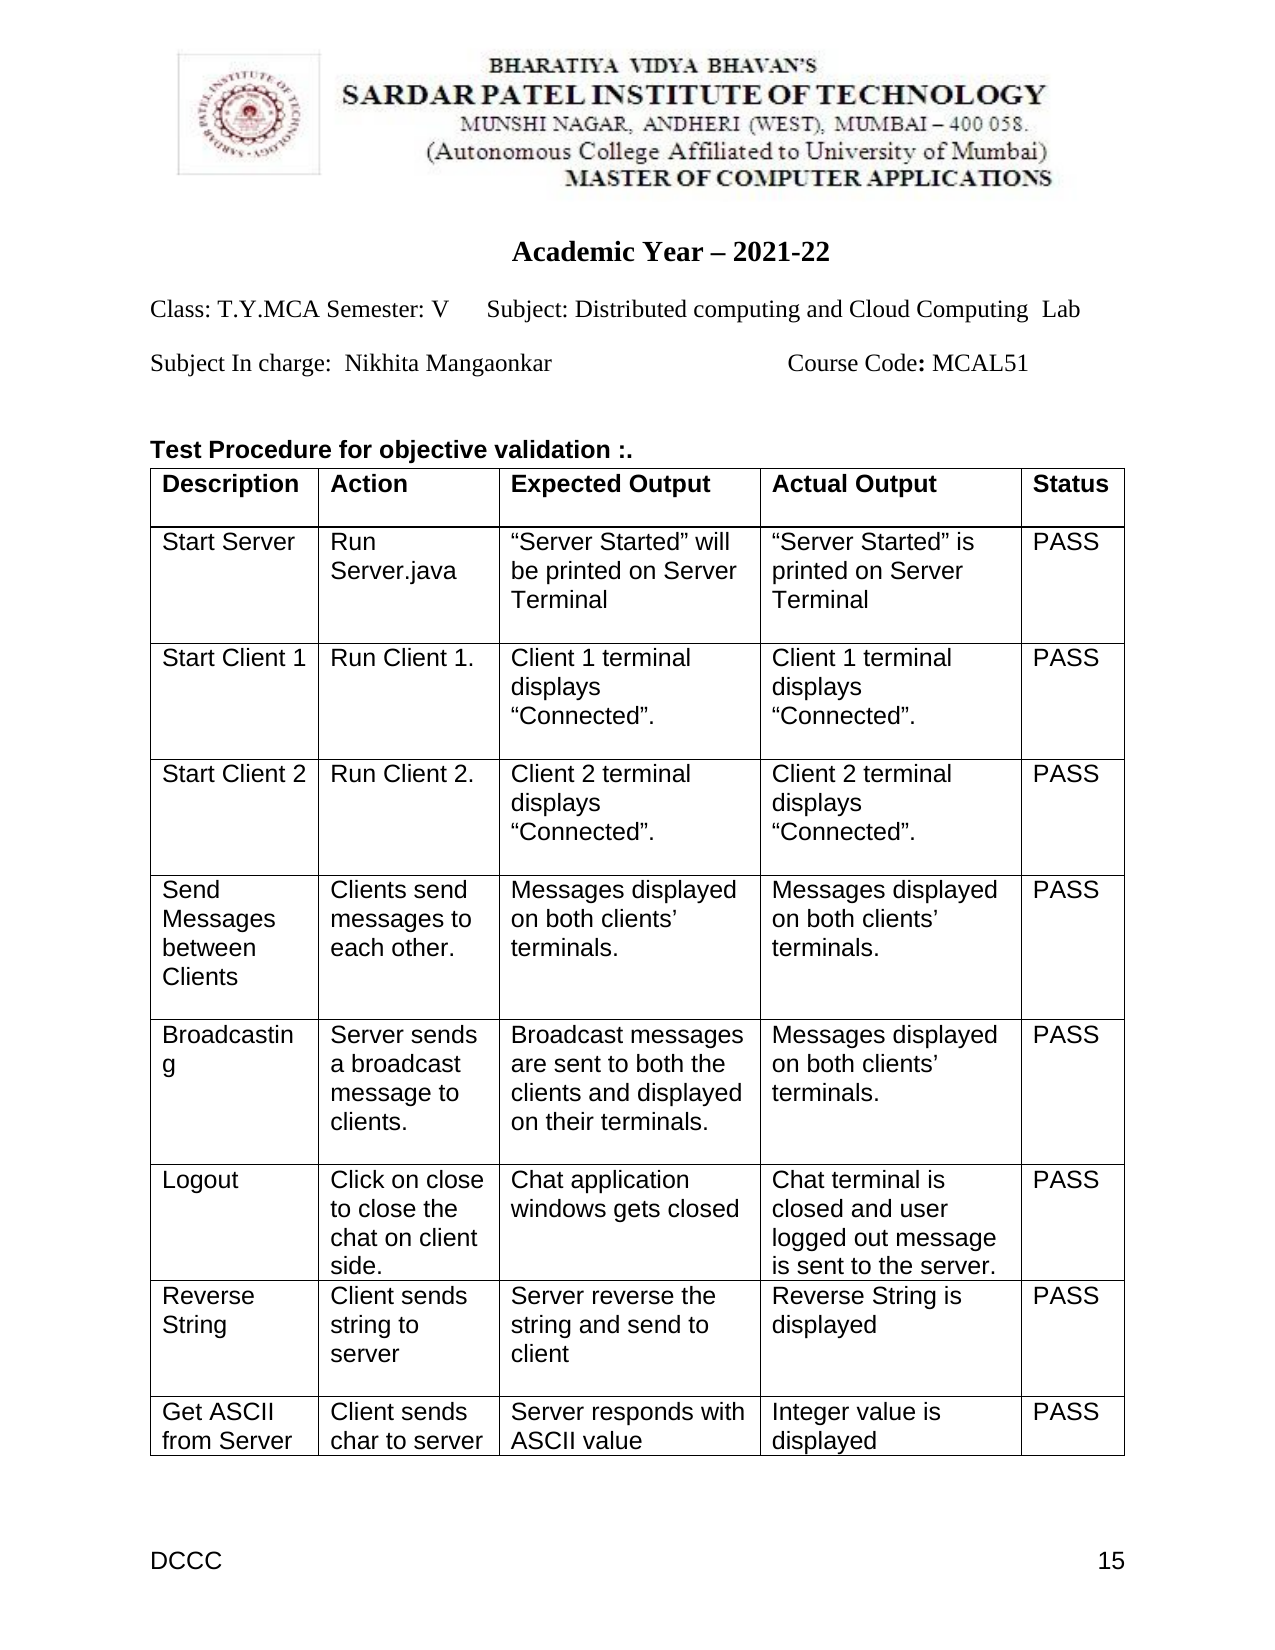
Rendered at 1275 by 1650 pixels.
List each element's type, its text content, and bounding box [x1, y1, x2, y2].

table_cell Server reverse the string and send to client [500, 1281, 760, 1396]
table_cell PASS [1022, 1397, 1124, 1455]
table_cell Client 1 terminal displays “Connected”. [500, 644, 760, 758]
table_cell Client sends string to server [319, 1281, 499, 1396]
table_cell Start Client 1 [151, 644, 318, 758]
table_cell Client 1 terminal displays “Connected”. [761, 644, 1021, 758]
table_cell Run Server.java [319, 528, 499, 642]
table_cell Chat terminal is closed and user logged out message is sent to the server. [761, 1165, 1021, 1280]
table_cell Logout [151, 1165, 318, 1280]
table_cell Reverse String is displayed [761, 1281, 1021, 1396]
table_cell PASS [1022, 644, 1124, 758]
text Test Procedure for objective validation :. [150, 435, 1125, 463]
table_header Actual Output [761, 469, 1021, 526]
table_cell PASS [1022, 1281, 1124, 1396]
table_cell Run Client 2. [319, 760, 499, 874]
table_cell Client 2 terminal displays “Connected”. [761, 760, 1021, 874]
table_cell Messages displayed on both clients’ terminals. [761, 1020, 1021, 1164]
table_cell Server responds with ASCII value [500, 1397, 760, 1455]
table_cell Click on close to close the chat on client side. [319, 1165, 499, 1280]
table_cell Messages displayed on both clients’ terminals. [500, 876, 760, 1019]
table_cell Clients send messages to each other. [319, 876, 499, 1019]
table_cell Send Messages between Clients [151, 876, 318, 1019]
table_cell PASS [1022, 1020, 1124, 1164]
table_cell “Server Started” is printed on Server Terminal [761, 528, 1021, 642]
table_cell Integer value is displayed [761, 1397, 1021, 1455]
table_header Expected Output [500, 469, 760, 526]
table_cell PASS [1022, 1165, 1124, 1280]
table_cell Start Client 2 [151, 760, 318, 874]
table_cell Server sends a broadcast message to clients. [319, 1020, 499, 1164]
table_cell Start Server [151, 528, 318, 642]
table_cell PASS [1022, 760, 1124, 874]
table_cell Reverse String [151, 1281, 318, 1396]
table_cell Broadcast messages are sent to both the clients and displayed on their terminals. [500, 1020, 760, 1164]
table_cell Chat application windows gets closed [500, 1165, 760, 1280]
table_cell “Server Started” will be printed on Server Terminal [500, 528, 760, 642]
table_cell Client sends char to server [319, 1397, 499, 1455]
table_header Action [319, 469, 499, 526]
table_cell Client 2 terminal displays “Connected”. [500, 760, 760, 874]
table_cell Messages displayed on both clients’ terminals. [761, 876, 1021, 1019]
table_header Description [151, 469, 318, 526]
table_cell Broadcasting [151, 1020, 318, 1164]
table_header Status [1022, 469, 1124, 526]
table_cell Run Client 1. [319, 644, 499, 758]
table_cell PASS [1022, 876, 1124, 1019]
table_cell PASS [1022, 528, 1124, 642]
table_cell Get ASCII from Server [151, 1397, 318, 1455]
picture [150, 0, 1105, 202]
